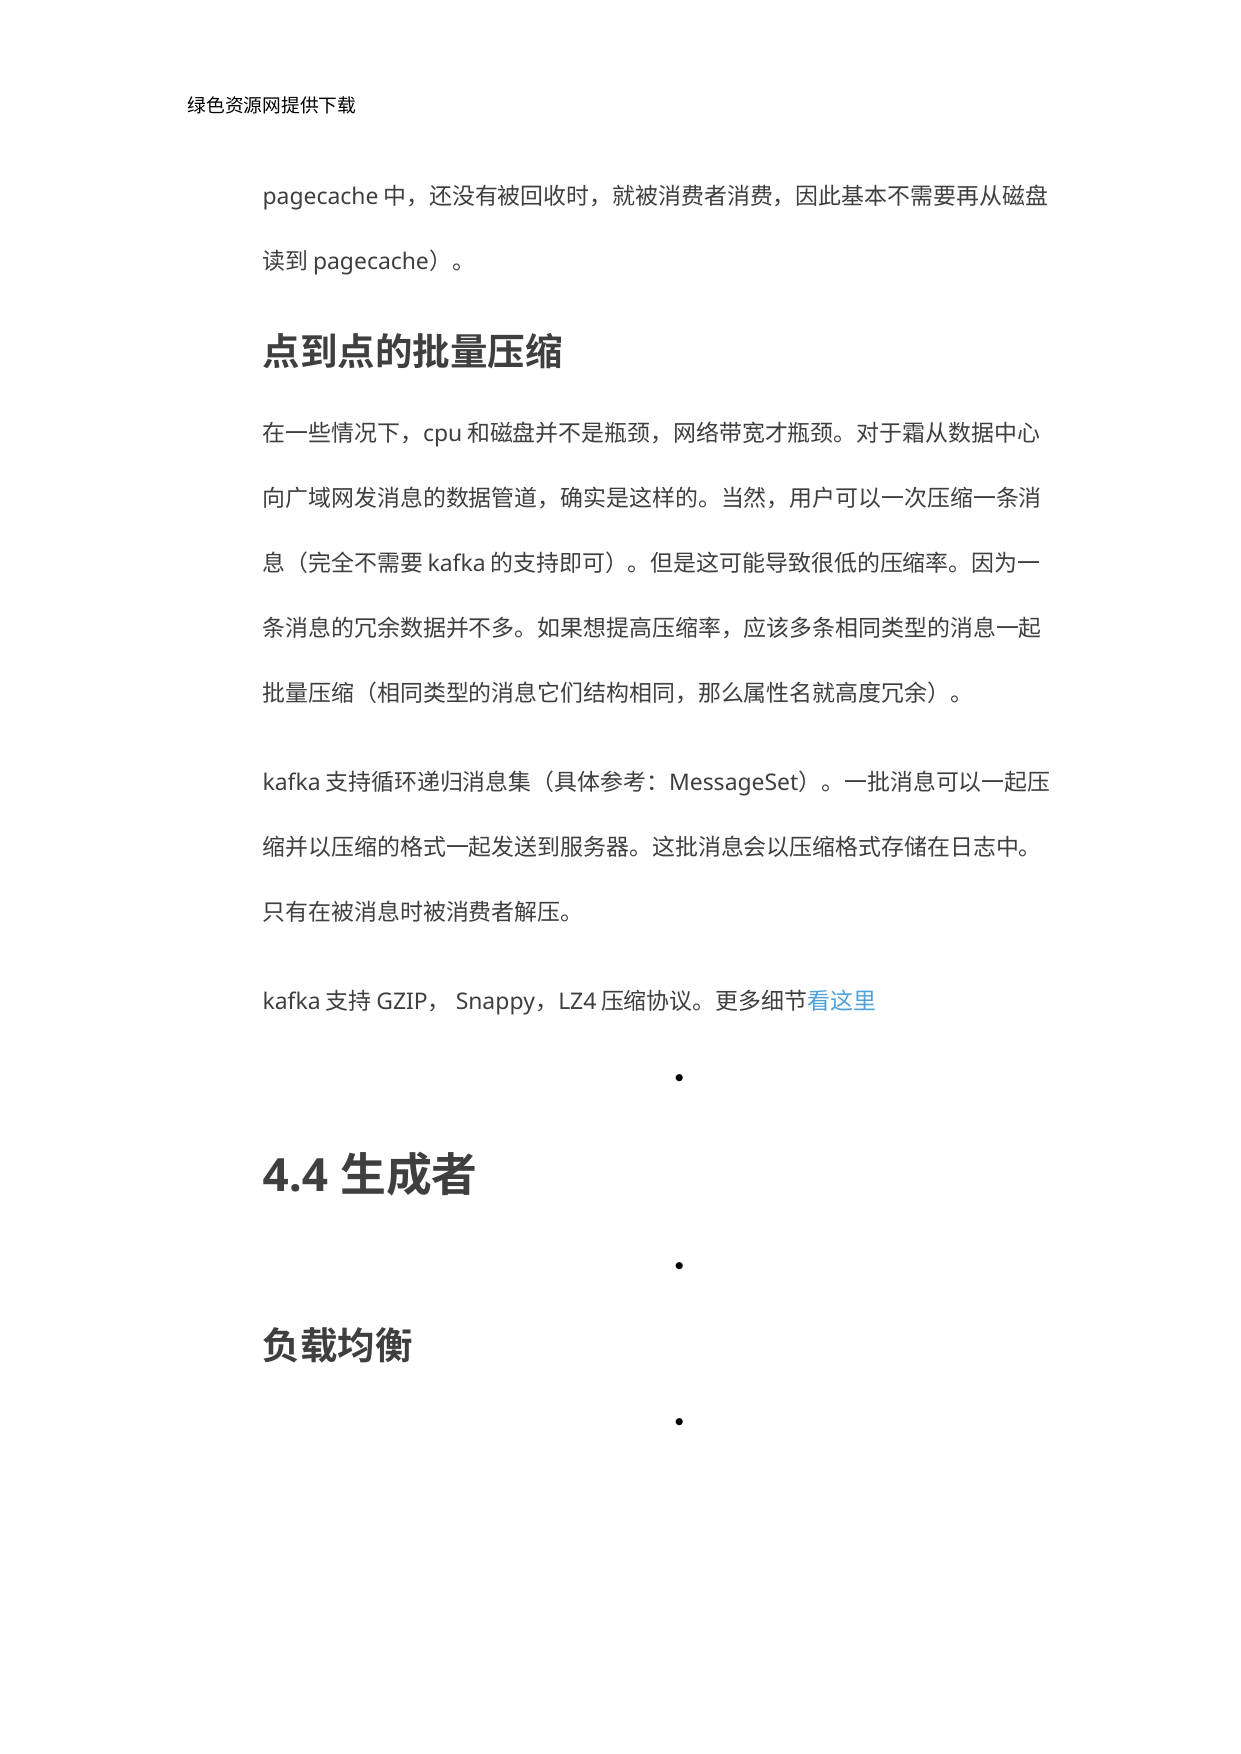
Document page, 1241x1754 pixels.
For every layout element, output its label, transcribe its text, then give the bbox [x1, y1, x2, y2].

subtitle 4.4 生成者 [262, 1122, 1053, 1220]
text 在一些情况下，cpu和磁盘并不是瓶颈，网络带宽才瓶颈。对于霜从数据中心向广域网发消息的数据管道，确实是这样的。当然，用户可以一次压缩一条消息（完全不需要kafka的支持即可）。但是这可能导致很低的压缩率。因为一条消息的冗余数据并不多。如果想提高压缩率，应该多条相同类型的消息一起批量压缩（相同类型的消息它们结构相同，那么属性名就高度冗余）。 [262, 398, 1053, 723]
subtitle 点到点的批量压缩 [262, 316, 1053, 381]
subtitle 负载均衡 [262, 1311, 1053, 1376]
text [262, 162, 1053, 292]
text kafka支持 GZIP， Snappy，LZ4压缩协议。更多细节看这里 [262, 967, 1053, 1032]
text kafka支持循环递归消息集（具体参考：MessageSet）。一批消息可以一起压缩并以压缩的格式一起发送到服务器。这批消息会以压缩格式存储在日志中。只有在被消息时被消费者解压。 [262, 748, 1053, 943]
